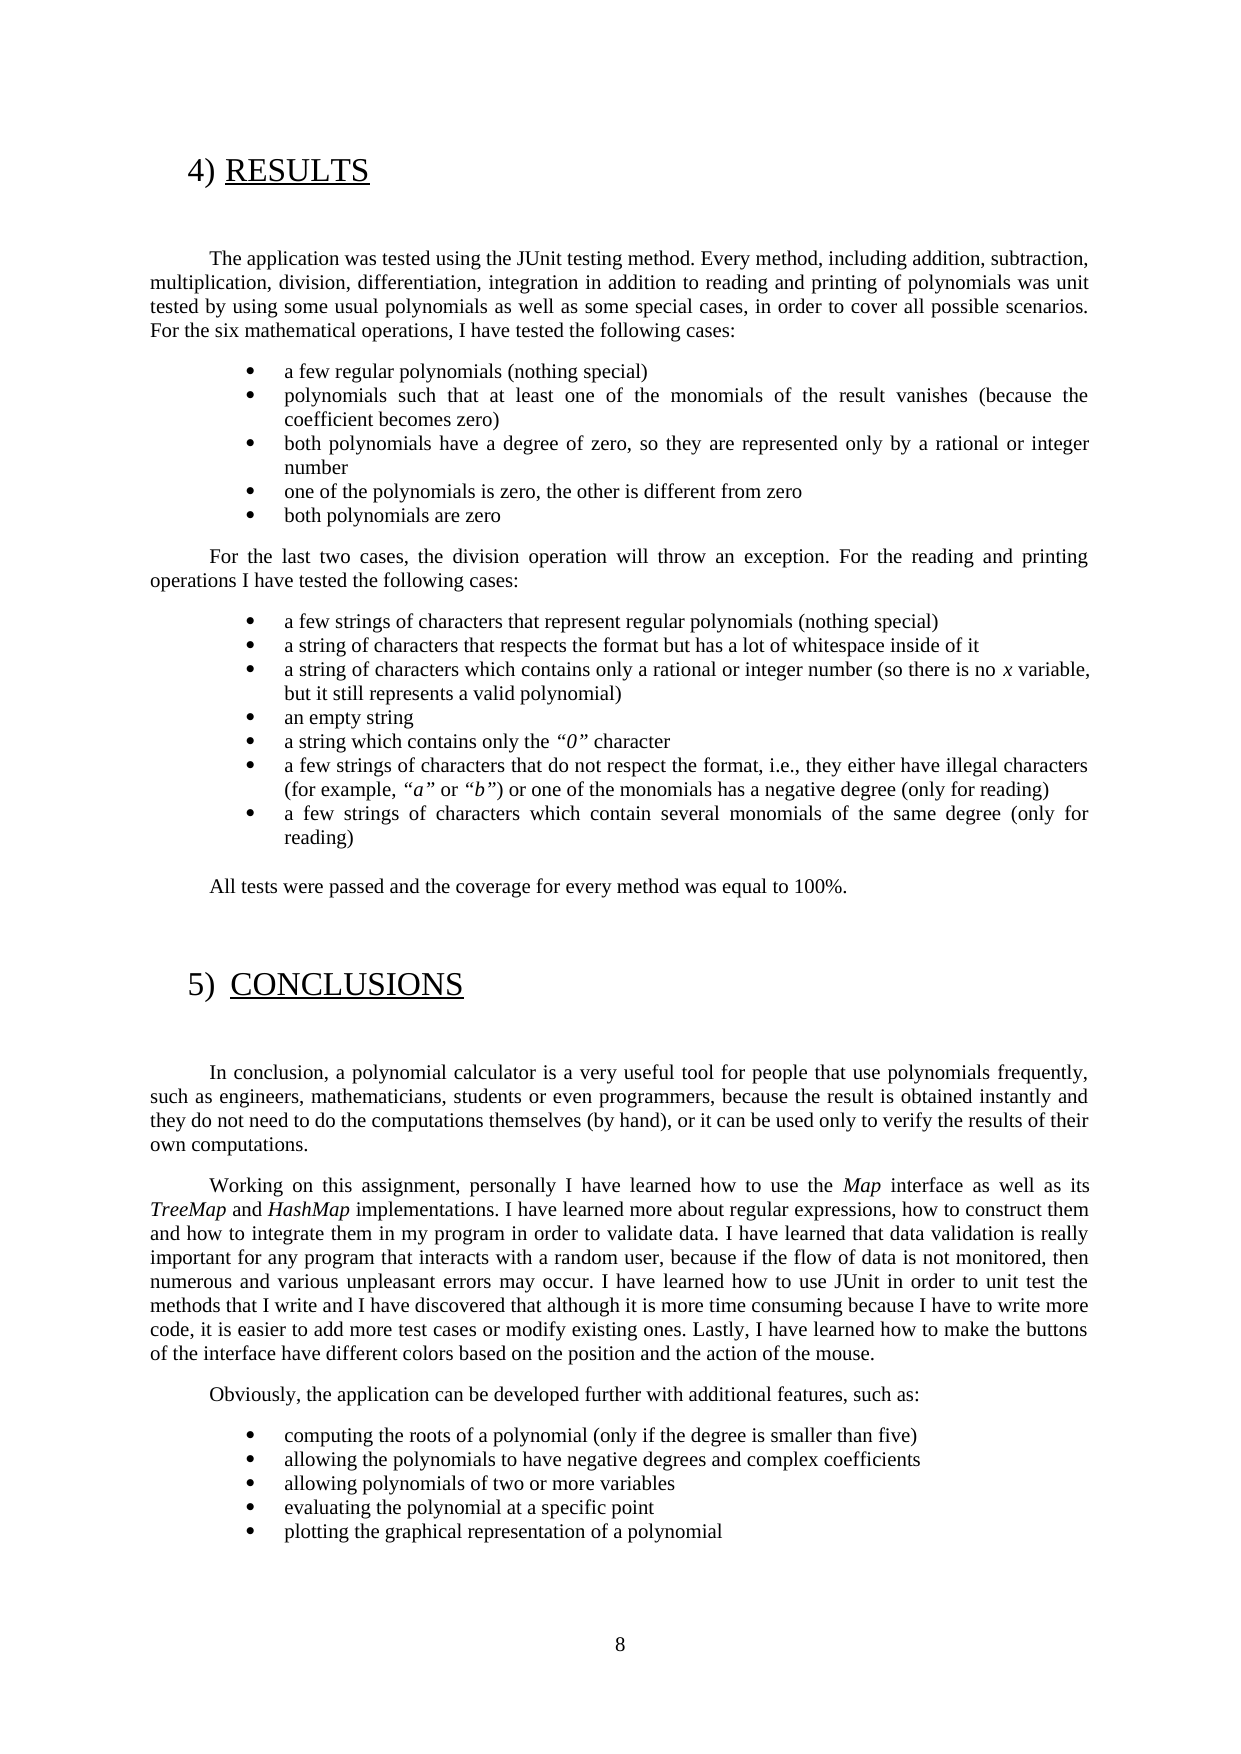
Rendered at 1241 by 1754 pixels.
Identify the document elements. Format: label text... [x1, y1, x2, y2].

list both polynomials are zero [247, 503, 1090, 527]
list plotting the graphical representation of a polynomial [247, 1519, 1090, 1543]
list computing the roots of a polynomial (only if the degree is smaller than five) [247, 1422, 1090, 1447]
text Working on this assignment, personally I have learned how to use the Map interface as well as its TreeMap and HashMap implementations. I have learned more about regular expressions, how to construct them and how to integrate them in my program in order to validate data. I have learned that data validation is really important for any program that interacts with a random user, because if the flow of data is not monitored, then numerous and various unpleasant errors may occur. I have learned how to use JUnit in order to unit test the methods that I write and I have discovered that although it is more time consuming because I have to write more code, it is easier to add more test cases or modify existing ones. Lastly, I have learned how to make the buttons of the interface have different colors based on the position and the action of the mouse. [150, 1173, 1090, 1365]
text In conclusion, a polynomial calculator is a very useful tool for people that use polynomials frequently, such as engineers, mathematicians, students or even programmers, because the result is obtained instantly and they do not need to do the computations themselves (by hand), or it can be used only to verify the results of their own computations. [150, 1060, 1090, 1156]
list a few regular polynomials (nothing special) [247, 359, 1090, 383]
list a string of characters which contains only a rational or integer number (so there is no x variable, but it still represents a valid polynomial) [247, 657, 1090, 705]
list evaluating the polynomial at a specific point [247, 1495, 1090, 1519]
list allowing the polynomials to have negative degrees and complex coefficients [247, 1447, 1090, 1471]
text The application was tested using the JUnit testing method. Every method, including addition, subtraction, multiplication, division, differentiation, integration in addition to reading and printing of polynomials was unit tested by using some usual polynomials as well as some special cases, in order to cover all possible scenarios. For the six mathematical operations, I have tested the following cases: [150, 246, 1090, 342]
list a string which contains only the “0” character [247, 729, 1090, 753]
list RESULTS [187, 150, 1090, 188]
list one of the polynomials is zero, the other is different from zero [247, 479, 1090, 503]
text For the last two cases, the division operation will throw an exception. For the reading and printing operations I have tested the following cases: [150, 544, 1090, 592]
list a string of characters that respects the format but has a lot of whitespace inside of it [247, 633, 1090, 657]
list a few strings of characters that do not respect the format, i.e., they either have illegal characters (for example, “a” or “b”) or one of the monomials has a negative degree (only for reading) [247, 753, 1090, 801]
text Obviously, the application can be developed further with additional features, such as: [150, 1382, 1090, 1406]
list a few strings of characters which contain several monomials of the same degree (only for reading) [247, 801, 1090, 849]
text All tests were passed and the coverage for every method was equal to 100%. [150, 874, 1090, 898]
list an empty string [247, 705, 1090, 729]
list allowing polynomials of two or more variables [247, 1471, 1090, 1495]
list CONCLUSIONS [187, 964, 1090, 1002]
list a few strings of characters that represent regular polynomials (nothing special) [247, 608, 1090, 633]
list polynomials such that at least one of the monomials of the result vanishes (because the coefficient becomes zero) [247, 383, 1090, 431]
list both polynomials have a degree of zero, so they are represented only by a rational or integer number [247, 431, 1090, 479]
